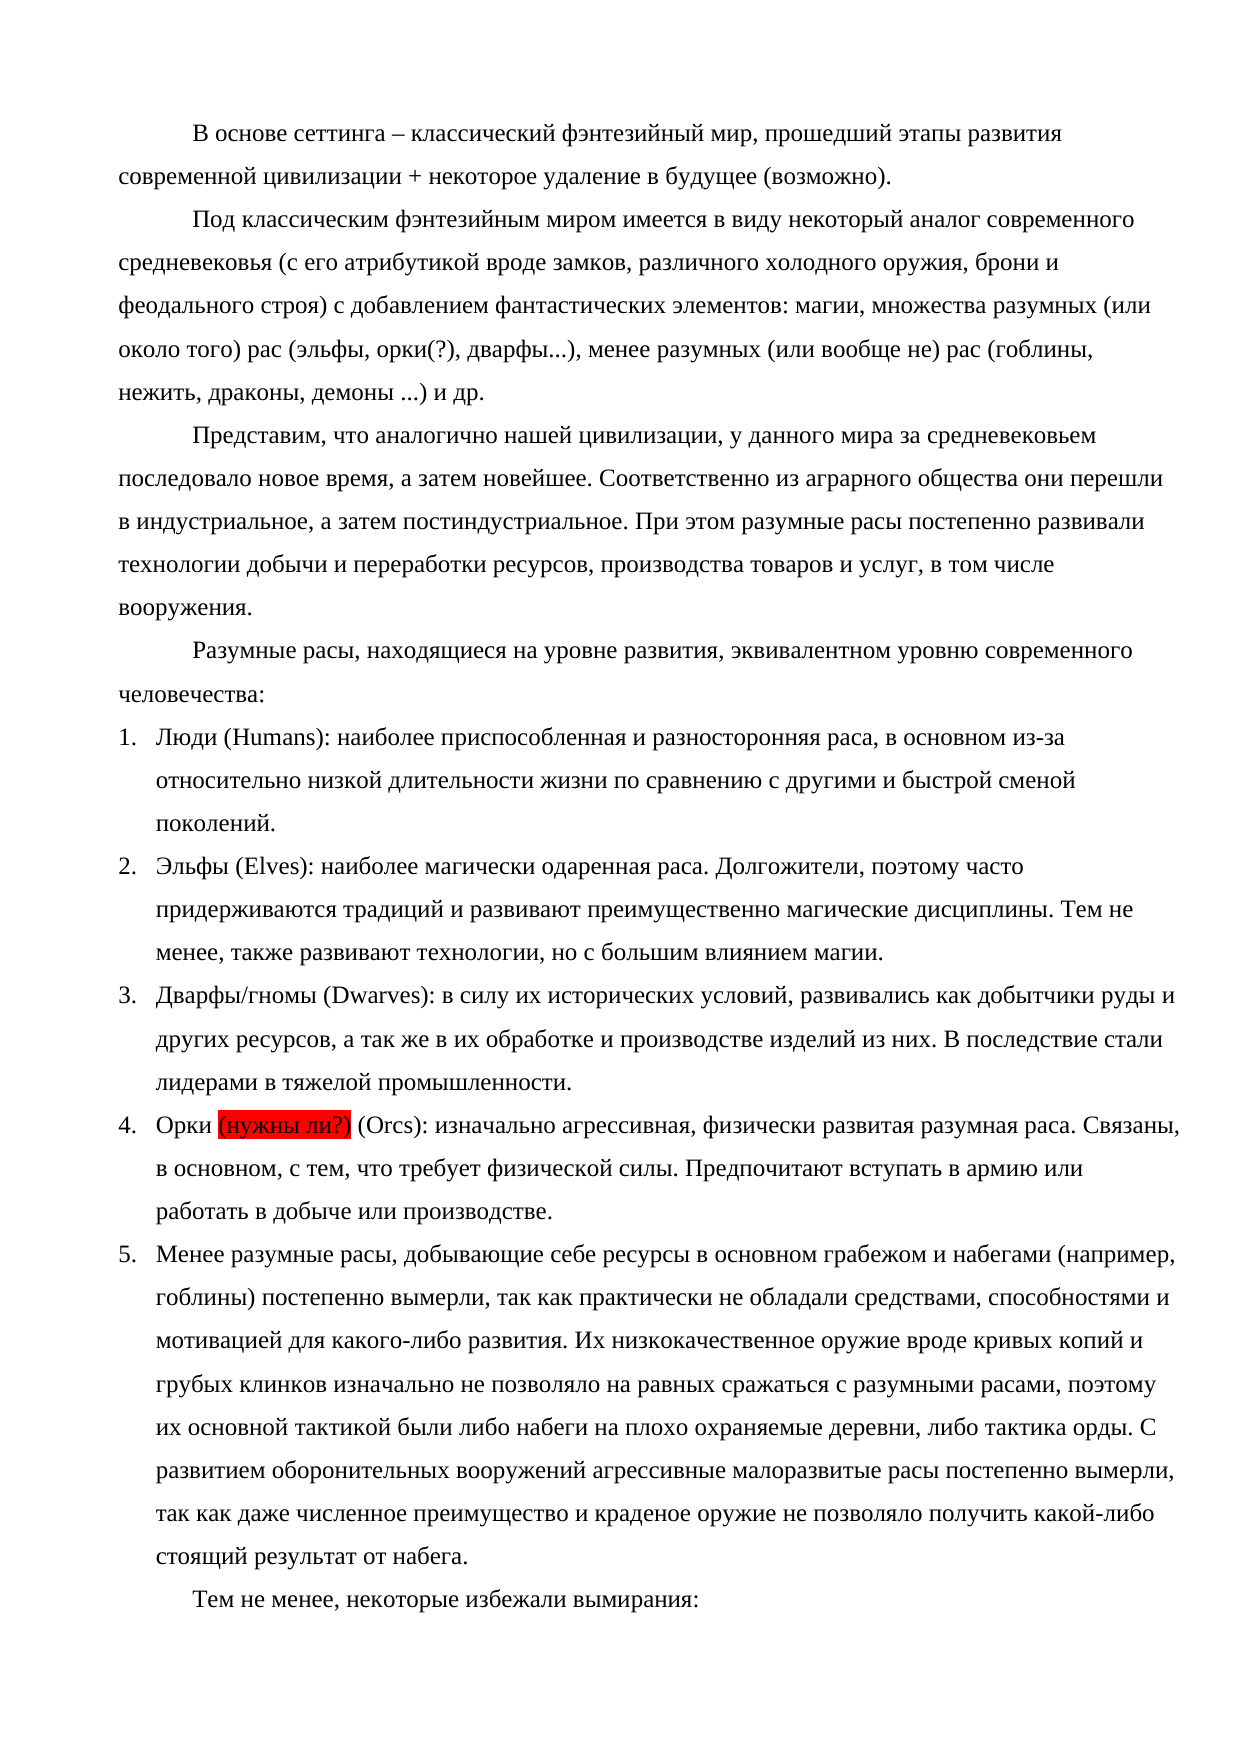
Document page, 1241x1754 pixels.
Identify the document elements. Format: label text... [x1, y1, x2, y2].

list Дварфы/гномы (Dwarves): в силу их исторических условий, развивались как добытчики руды и других ресурсов, а так же в их обработке и производстве изделий из них. В последствие стали лидерами в тяжелой промышленности. [118, 981, 1181, 1096]
text Разумные расы, находящиеся на уровне развития, эквивалентном уровню современного человечества: [118, 636, 1181, 707]
text Представим, что аналогично нашей цивилизации, у данного мира за средневековьем последовало новое время, а затем новейшее. Соответственно из аграрного общества они перешли в индустриальное, а затем постиндустриальное. При этом разумные расы постепенно развивали технологии добычи и переработки ресурсов, производства товаров и услуг, в том числе вооружения. [118, 420, 1181, 621]
list Эльфы (Elves): наиболее магически одаренная раса. Долгожители, поэтому часто придерживаются традиций и развивают преимущественно магические дисциплины. Тем не менее, также развивают технологии, но с большим влиянием магии. [118, 851, 1181, 966]
text Под классическим фэнтезийным миром имеется в виду некоторый аналог современного средневековья (с его атрибутикой вроде замков, различного холодного оружия, брони и феодального строя) с добавлением фантастических элементов: магии, множества разумных (или около того) рас (эльфы, орки(?), дварфы...), менее разумных (или вообще не) рас (гоблины, нежить, драконы, демоны ...) и др. [118, 204, 1181, 406]
text Тем не менее, некоторые избежали вымирания: [118, 1584, 1181, 1613]
list Менее разумные расы, добывающие себе ресурсы в основном грабежом и набегами (например, гоблины) постепенно вымерли, так как практически не обладали средствами, способностями и мотивацией для какого-либо развития. Их низкокачественное оружие вроде кривых копий и грубых клинков изначально не позволяло на равных сражаться с разумными расами, поэтому их основной тактикой были либо набеги на плохо охраняемые деревни, либо тактика орды. С развитием оборонительных вооружений агрессивные малоразвитые расы постепенно вымерли, так как даже численное преимущество и краденое оружие не позволяло получить какой-либо стоящий результат от набега. [118, 1239, 1181, 1570]
list Люди (Humans): наиболее приспособленная и разносторонняя раса, в основном из-за относительно низкой длительности жизни по сравнению с другими и быстрой сменой поколений. [118, 722, 1181, 837]
list Орки (нужны ли?) (Orcs): изначально агрессивная, физически развитая разумная раса. Связаны, в основном, с тем, что требует физической силы. Предпочитают вступать в армию или работать в добыче или производстве. [118, 1110, 1181, 1225]
text В основе сеттинга – классический фэнтезийный мир, прошедший этапы развития современной цивилизации + некоторое удаление в будущее (возможно). [118, 118, 1181, 190]
